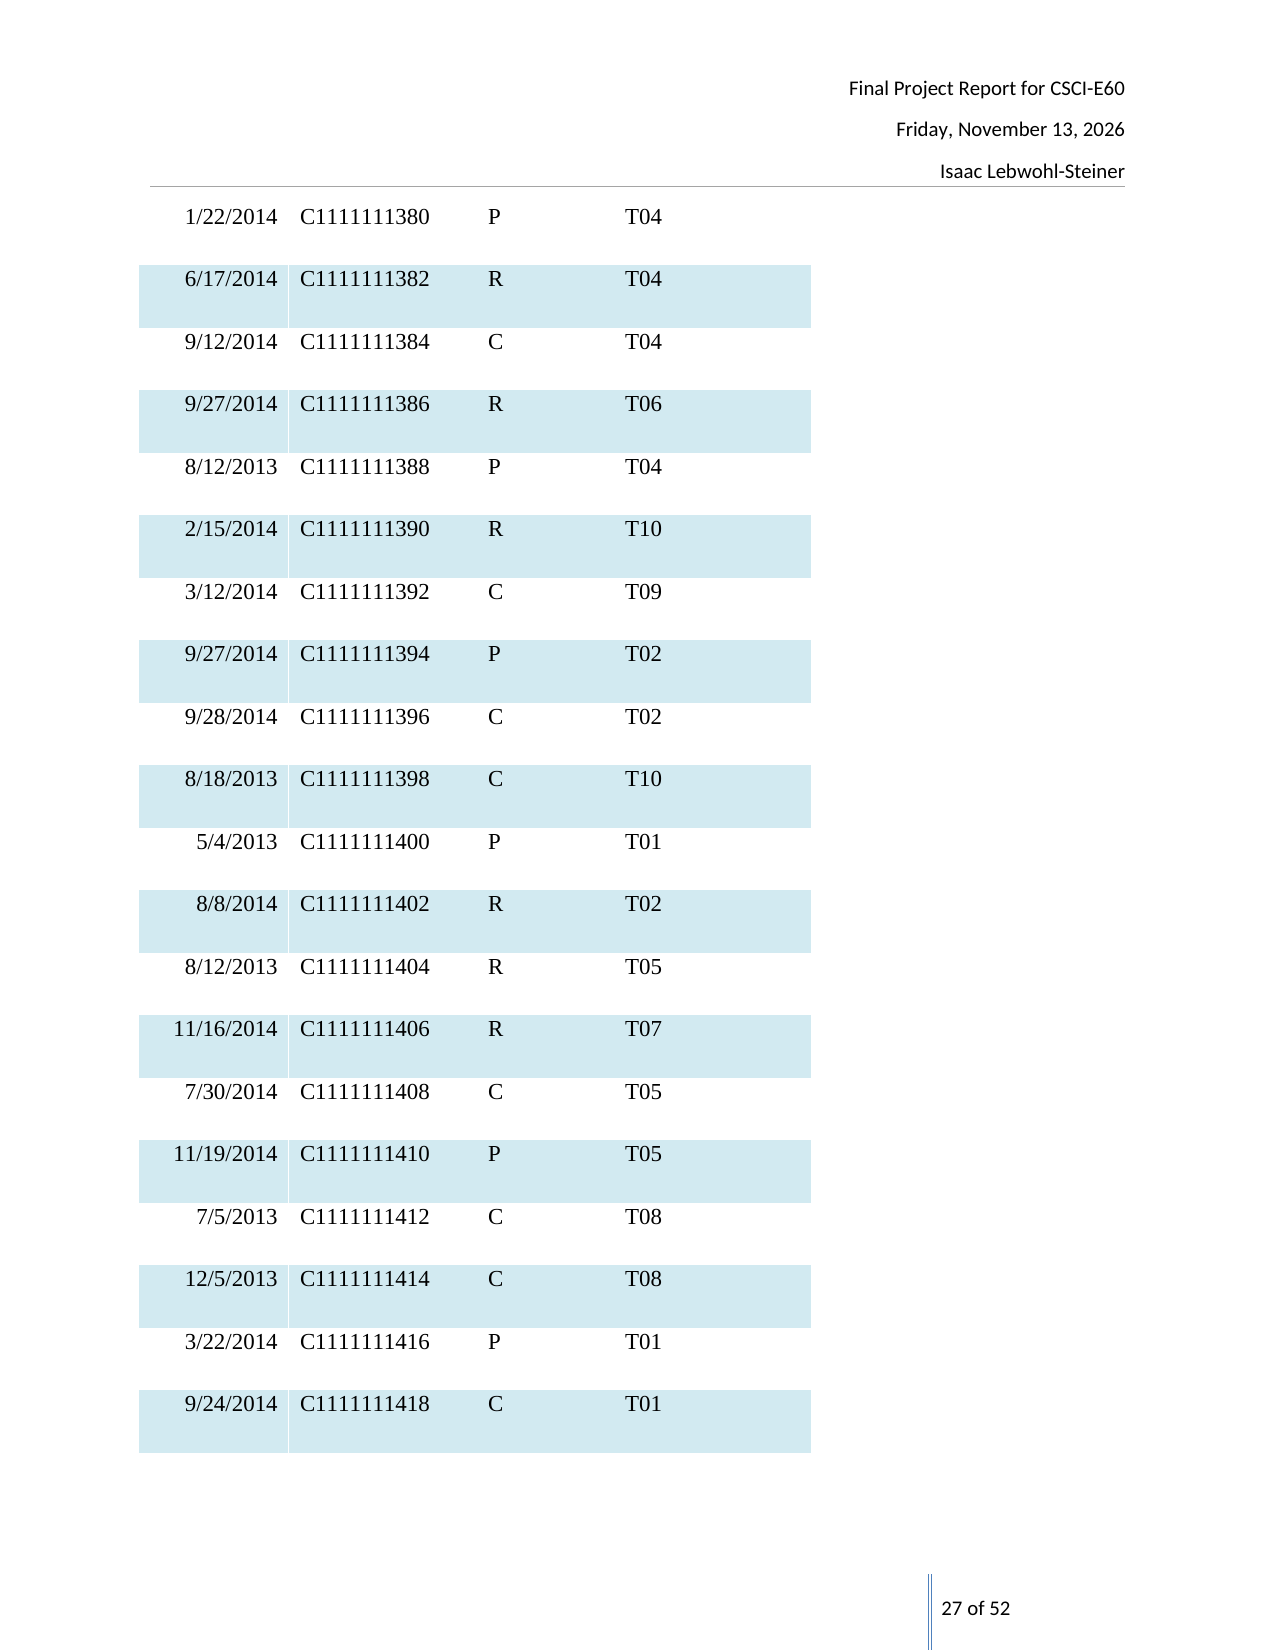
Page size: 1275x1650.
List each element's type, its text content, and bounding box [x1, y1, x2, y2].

table_cell R [477, 1015, 614, 1078]
table_cell 5/4/2013 [139, 828, 288, 890]
table_cell 3/22/2014 [139, 1328, 288, 1390]
table_cell 11/19/2014 [139, 1140, 288, 1203]
table_cell T04 [614, 453, 811, 515]
table_cell 9/24/2014 [139, 1390, 288, 1453]
table_cell T09 [614, 578, 811, 640]
table_cell C1111111392 [289, 578, 477, 640]
table_cell C1111111410 [289, 1140, 477, 1203]
table_cell C1111111380 [289, 203, 477, 265]
table_cell 8/12/2013 [139, 953, 288, 1015]
table_cell T10 [614, 515, 811, 578]
table_cell C1111111396 [289, 703, 477, 765]
table_cell 11/16/2014 [139, 1015, 288, 1078]
table_cell R [477, 890, 614, 953]
table_cell T01 [614, 1328, 811, 1390]
table_cell 12/5/2013 [139, 1265, 288, 1328]
table_cell T05 [614, 1078, 811, 1140]
table_cell 9/28/2014 [139, 703, 288, 765]
table_cell C [477, 578, 614, 640]
table_cell C1111111400 [289, 828, 477, 890]
table_cell T05 [614, 953, 811, 1015]
table_cell T06 [614, 390, 811, 453]
table_cell C1111111384 [289, 328, 477, 390]
table_cell 7/5/2013 [139, 1203, 288, 1265]
table_cell C [477, 1390, 614, 1453]
table_cell R [477, 515, 614, 578]
table_cell R [477, 390, 614, 453]
table_cell C1111111398 [289, 765, 477, 828]
table_cell 9/27/2014 [139, 390, 288, 453]
table_cell 3/12/2014 [139, 578, 288, 640]
table_cell T05 [614, 1140, 811, 1203]
table_cell 9/12/2014 [139, 328, 288, 390]
table_cell T04 [614, 203, 811, 265]
table_cell C1111111390 [289, 515, 477, 578]
table_cell C [477, 328, 614, 390]
table_cell R [477, 265, 614, 328]
table_cell C1111111386 [289, 390, 477, 453]
table_cell C1111111412 [289, 1203, 477, 1265]
table_cell C1111111416 [289, 1328, 477, 1390]
table_cell C1111111414 [289, 1265, 477, 1328]
table_cell 8/12/2013 [139, 453, 288, 515]
table_cell C1111111418 [289, 1390, 477, 1453]
table_cell C1111111382 [289, 265, 477, 328]
table_cell C1111111408 [289, 1078, 477, 1140]
table_cell T08 [614, 1265, 811, 1328]
table_cell T01 [614, 828, 811, 890]
table_cell P [477, 640, 614, 703]
table_cell C [477, 765, 614, 828]
table_cell P [477, 203, 614, 265]
table_cell C [477, 1265, 614, 1328]
table_cell T02 [614, 890, 811, 953]
table_cell R [477, 953, 614, 1015]
table_cell T04 [614, 328, 811, 390]
table_cell T08 [614, 1203, 811, 1265]
table_cell T10 [614, 765, 811, 828]
table_cell P [477, 828, 614, 890]
table_cell 2/15/2014 [139, 515, 288, 578]
table_cell C1111111402 [289, 890, 477, 953]
table_cell 9/27/2014 [139, 640, 288, 703]
table_cell C1111111406 [289, 1015, 477, 1078]
table_cell T02 [614, 703, 811, 765]
table_cell 6/17/2014 [139, 265, 288, 328]
table_cell C1111111394 [289, 640, 477, 703]
table_cell T04 [614, 265, 811, 328]
table_cell P [477, 1328, 614, 1390]
table_cell C [477, 1203, 614, 1265]
table_cell C [477, 703, 614, 765]
table_cell T07 [614, 1015, 811, 1078]
table_cell T02 [614, 640, 811, 703]
table_cell 1/22/2014 [139, 203, 288, 265]
table_cell 7/30/2014 [139, 1078, 288, 1140]
table_cell T01 [614, 1390, 811, 1453]
table_cell C1111111404 [289, 953, 477, 1015]
table_cell 8/18/2013 [139, 765, 288, 828]
table_cell C [477, 1078, 614, 1140]
table_cell P [477, 1140, 614, 1203]
table_cell P [477, 453, 614, 515]
table_cell 8/8/2014 [139, 890, 288, 953]
table_cell C1111111388 [289, 453, 477, 515]
